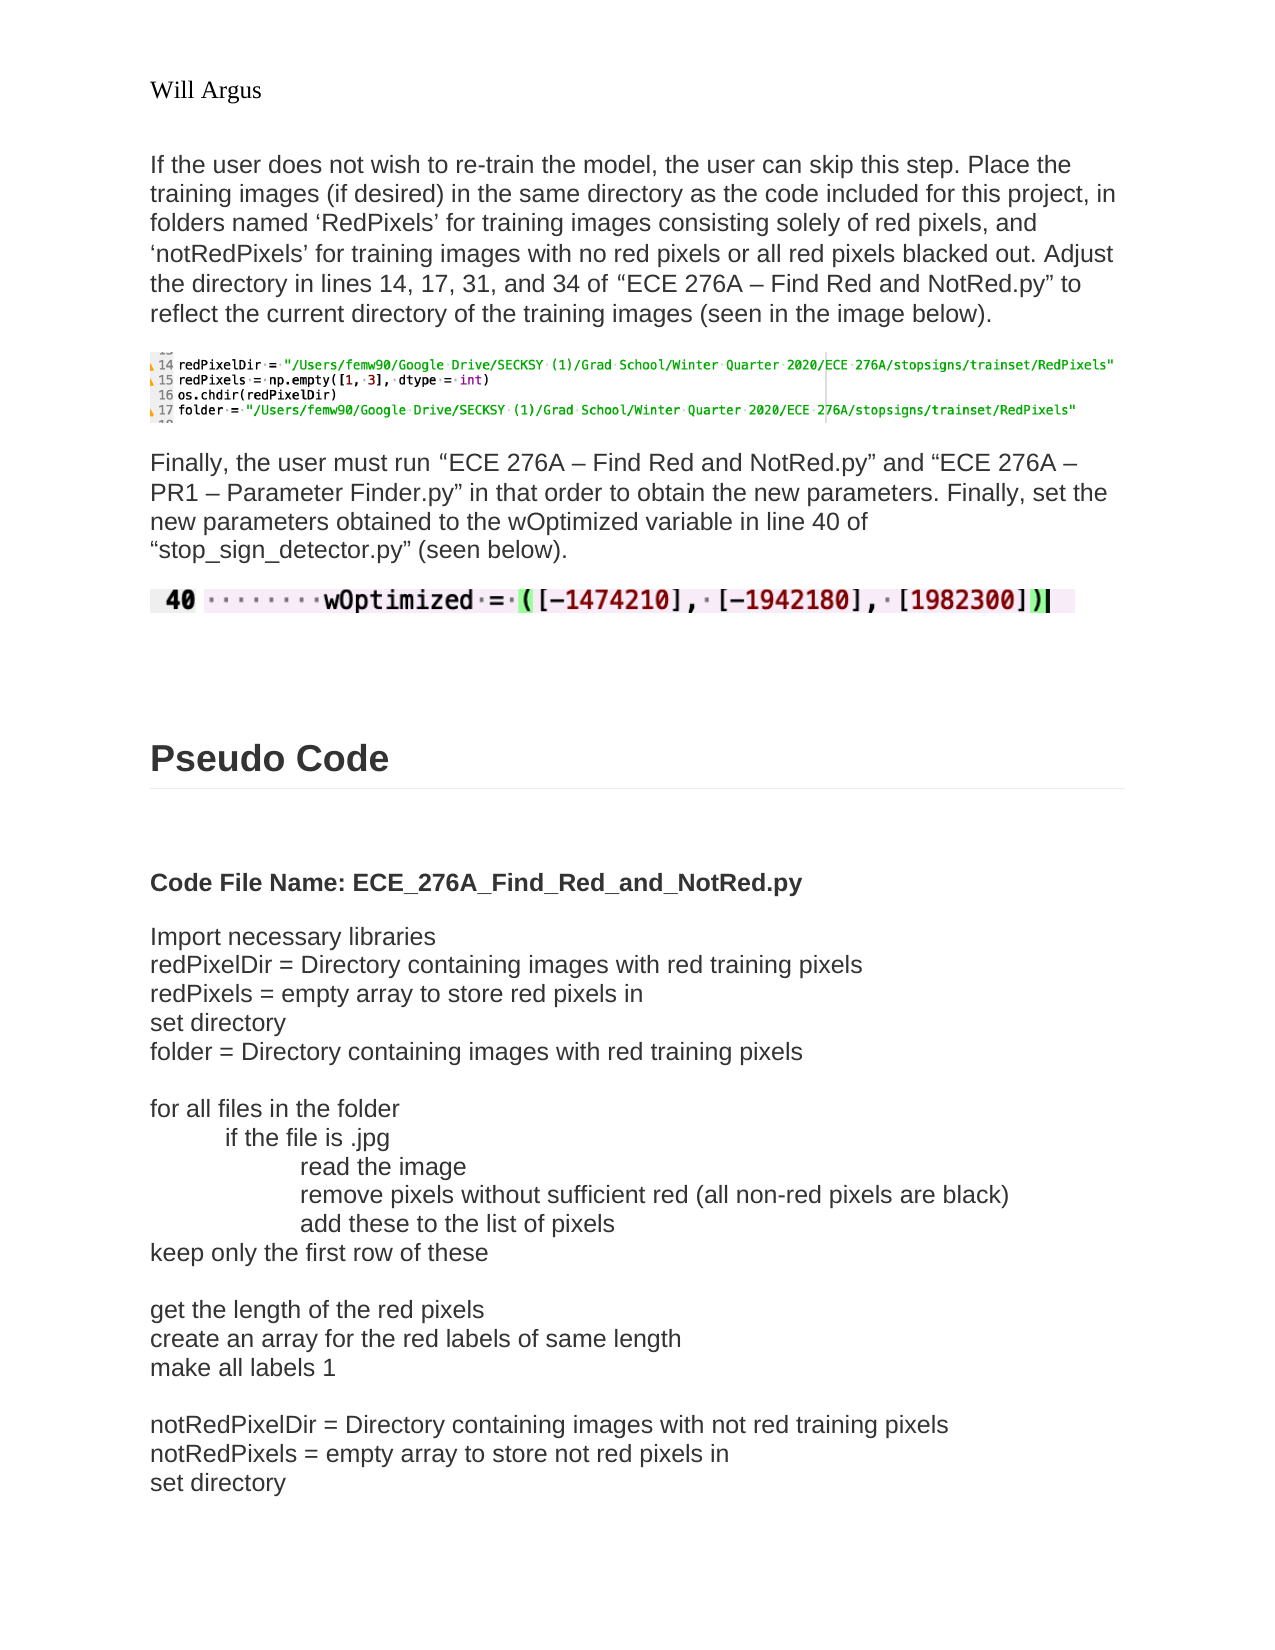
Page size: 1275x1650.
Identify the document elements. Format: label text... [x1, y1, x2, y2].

text keep only the first row of these [150, 1238, 1125, 1267]
text redPixels = empty array to store red pixels in [150, 979, 1125, 1008]
text Import necessary libraries [150, 922, 1125, 950]
text set directory [150, 1008, 1125, 1037]
text get the length of the red pixels [150, 1295, 1125, 1324]
text for all files in the folder [150, 1094, 1125, 1123]
text notRedPixelDir = Directory containing images with not red training pixels [150, 1410, 1125, 1439]
text remove pixels without sufficient red (all non-red pixels are black) [150, 1180, 1125, 1209]
text if the file is .jpg [150, 1123, 1125, 1152]
picture [150, 589, 1075, 613]
text folder = Directory containing images with red training pixels [150, 1037, 1125, 1065]
text read the image [150, 1152, 1125, 1180]
text If the user does not wish to re-train the model, the user can skip this step. Place the training images (if desired) in the same directory as the code included for this project, in folders named ‘﻿RedPixels’ for training images consisting solely of red pixels, and ‘﻿notRedPixels’ for training images with no red pixels or all red pixels blacked out. Adjust the directory in lines 14, 17, 31, and 34 of “ECE 276A – Find Red and NotRed.py” to reflect the current directory of the training images (seen in the image below). [150, 150, 1125, 328]
text notRedPixels = empty array to store not red pixels in [150, 1439, 1125, 1468]
text create an array for the red labels of same length [150, 1324, 1125, 1353]
picture [150, 352, 1125, 423]
text Pseudo Code [150, 736, 1125, 788]
text Code File Name: ECE_276A_Find_Red_and_NotRed.py [150, 868, 1125, 897]
text add these to the list of pixels [150, 1209, 1125, 1238]
text Finally, the user must run “ECE 276A – Find Red and NotRed.py” and “ECE 276A – PR1 – Parameter Finder.py” in that order to obtain the new parameters. Finally, set the new parameters obtained to the wOptimized variable in line 40 of “stop_sign_detector.py” (seen below). [150, 447, 1125, 564]
text make all labels 1 [150, 1353, 1125, 1382]
text set directory [150, 1468, 1125, 1497]
text redPixelDir = Directory containing images with red training pixels [150, 950, 1125, 979]
